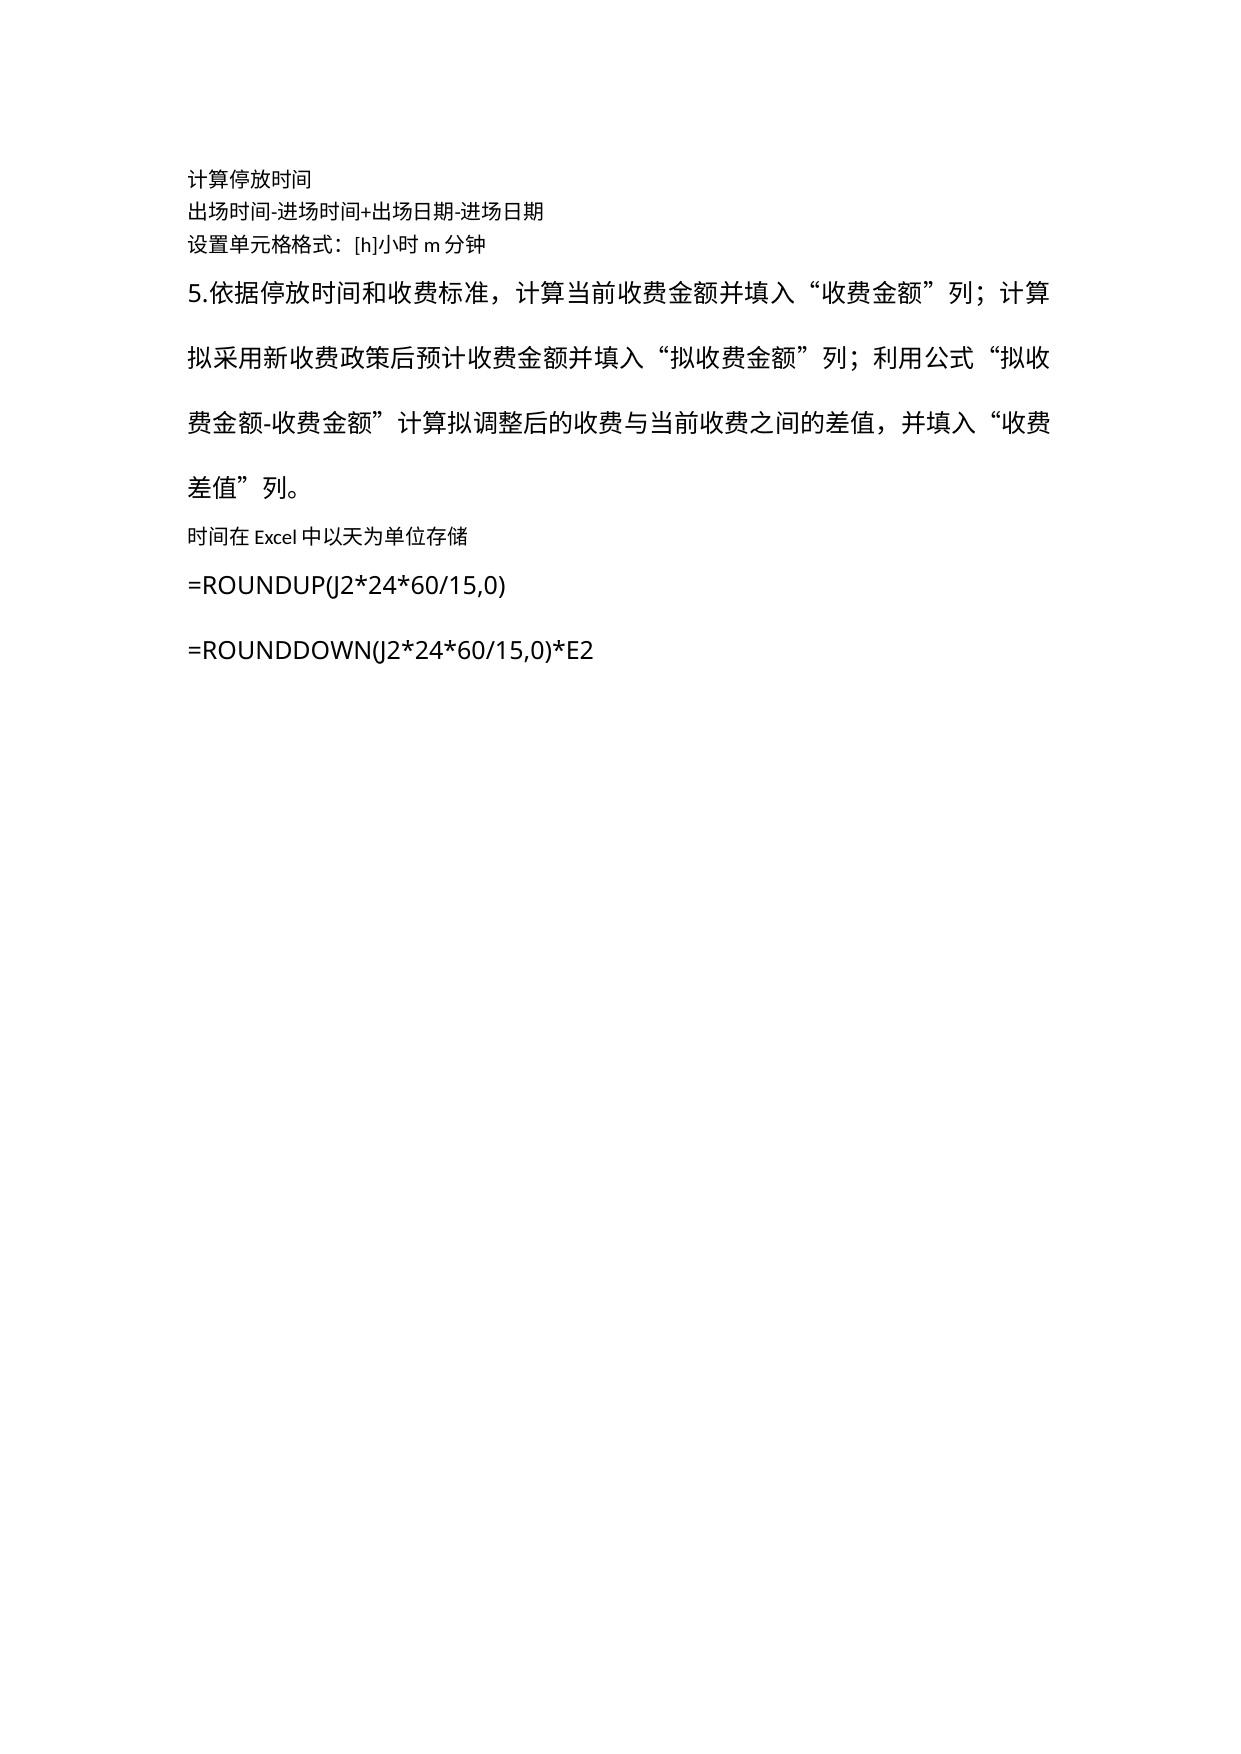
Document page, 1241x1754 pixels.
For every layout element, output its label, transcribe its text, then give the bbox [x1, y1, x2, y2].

text =ROUNDUP(J2*24*60/15,0) [187, 552, 1053, 617]
text 5.依据停放时间和收费标准，计算当前收费金额并填入“收费金额”列；计算拟采用新收费政策后预计收费金额并填入“拟收费金额”列；利用公式“拟收费金额-收费金额”计算拟调整后的收费与当前收费之间的差值，并填入“收费差值”列。 [187, 259, 1053, 519]
text 计算停放时间 [187, 162, 1053, 194]
text =ROUNDDOWN(J2*24*60/15,0)*E2 [187, 617, 1053, 682]
text 设置单元格格式：[h]小时m分钟 [187, 227, 1053, 259]
text 时间在Excel中以天为单位存储 [187, 519, 1053, 552]
text 出场时间-进场时间+出场日期-进场日期 [187, 194, 1053, 227]
